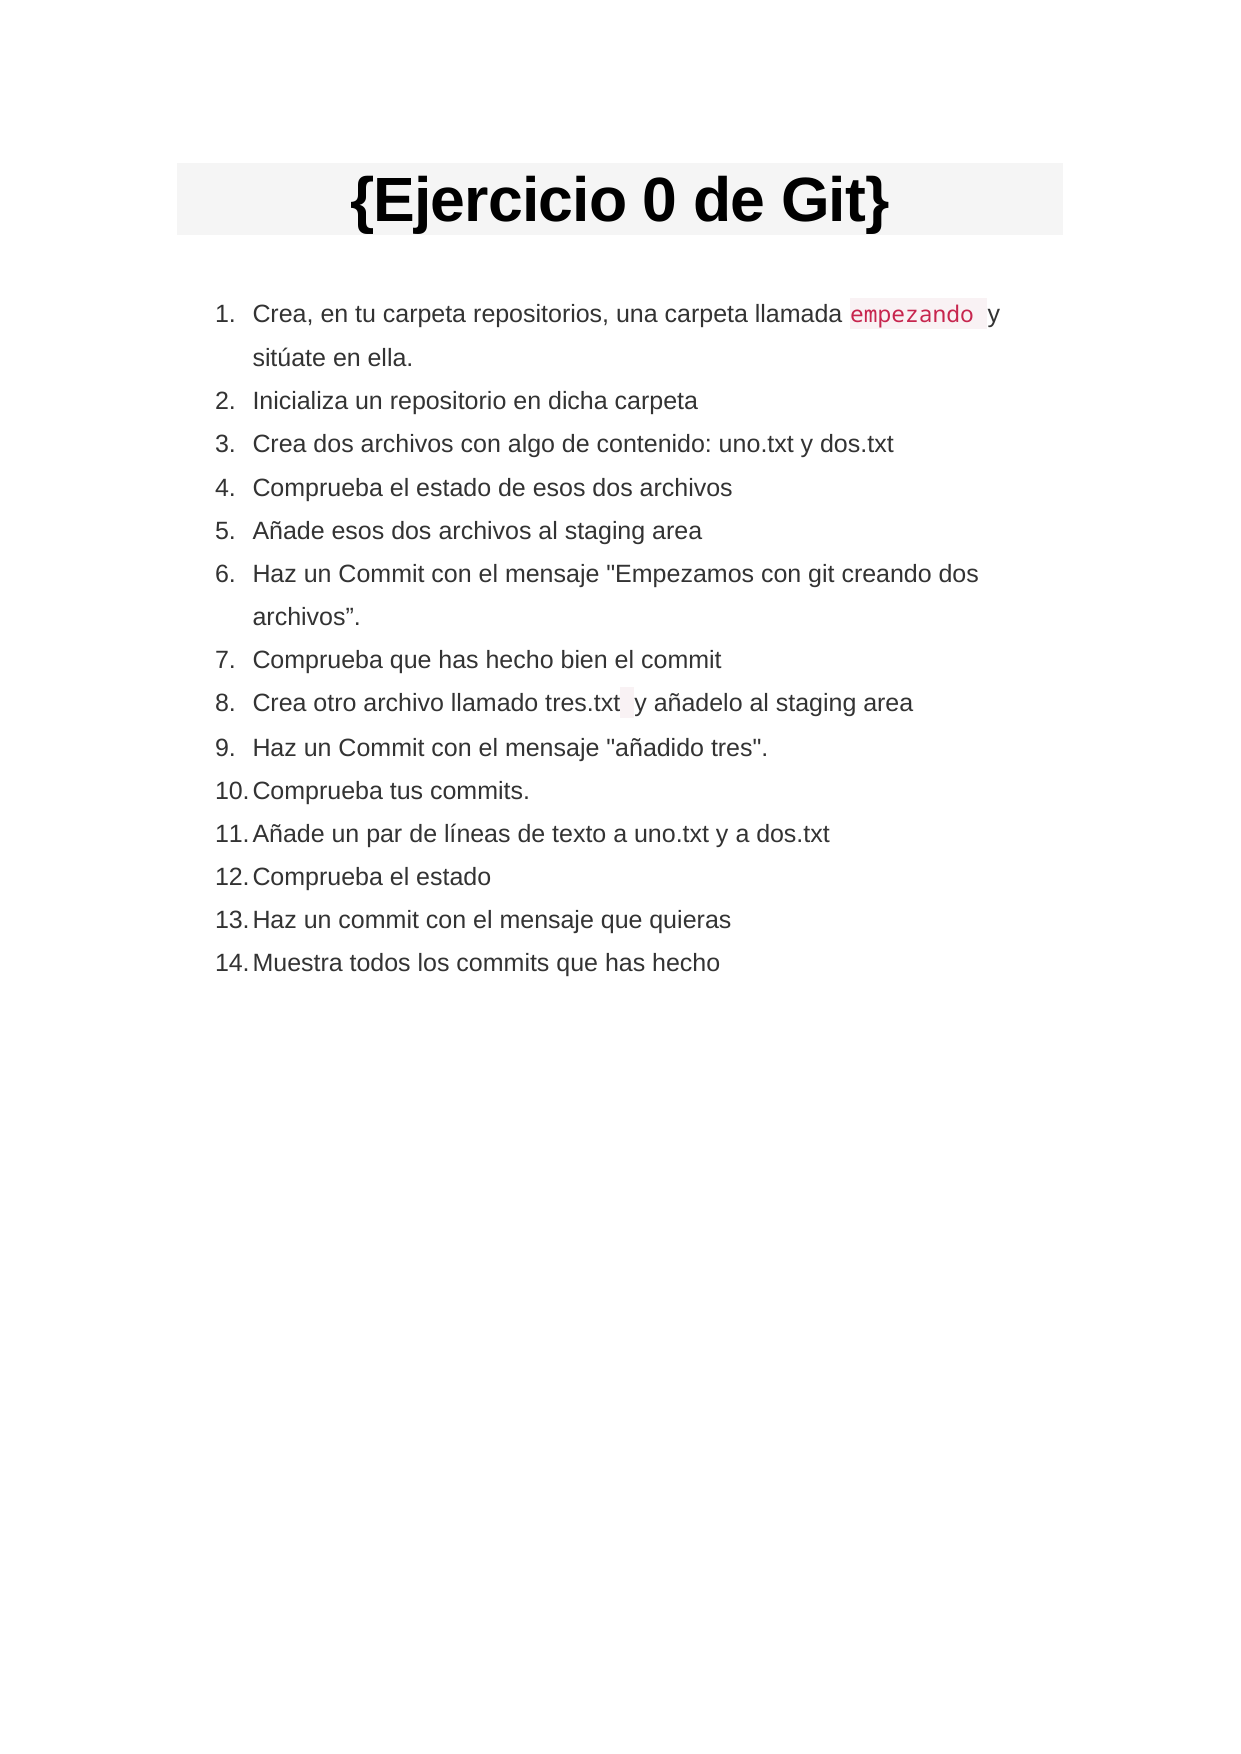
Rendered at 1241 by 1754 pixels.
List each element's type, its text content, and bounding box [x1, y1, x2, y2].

list Haz un Commit con el mensaje "Empezamos con git creando dos archivos”. [215, 559, 1063, 631]
list Comprueba tus commits. [215, 776, 1063, 804]
list Muestra todos los commits que has hecho [215, 948, 1063, 977]
list Crea otro archivo llamado tres.txt y añadelo al staging area [215, 688, 620, 717]
list Crea, en tu carpeta repositorios, una carpeta llamada empezando y sitúate en ella. [215, 298, 1063, 372]
list Haz un commit con el mensaje que quieras [215, 905, 1063, 934]
list Haz un Commit con el mensaje "añadido tres". [215, 733, 1063, 761]
list Crea dos archivos con algo de contenido: uno.txt y dos.txt [215, 429, 1063, 458]
list Añade esos dos archivos al staging area [215, 516, 1063, 544]
list Comprueba que has hecho bien el commit [215, 645, 1063, 674]
list Inicializa un repositorio en dicha carpeta [215, 386, 1063, 415]
list Crea otro archivo llamado tres.txt y añadelo al staging area [634, 688, 1063, 717]
list Comprueba el estado de esos dos archivos [215, 473, 1063, 501]
list Comprueba el estado [215, 862, 1063, 891]
text {Ejercicio 0 de Git} [177, 163, 1063, 235]
list Añade un par de líneas de texto a uno.txt y a dos.txt [215, 819, 1063, 848]
